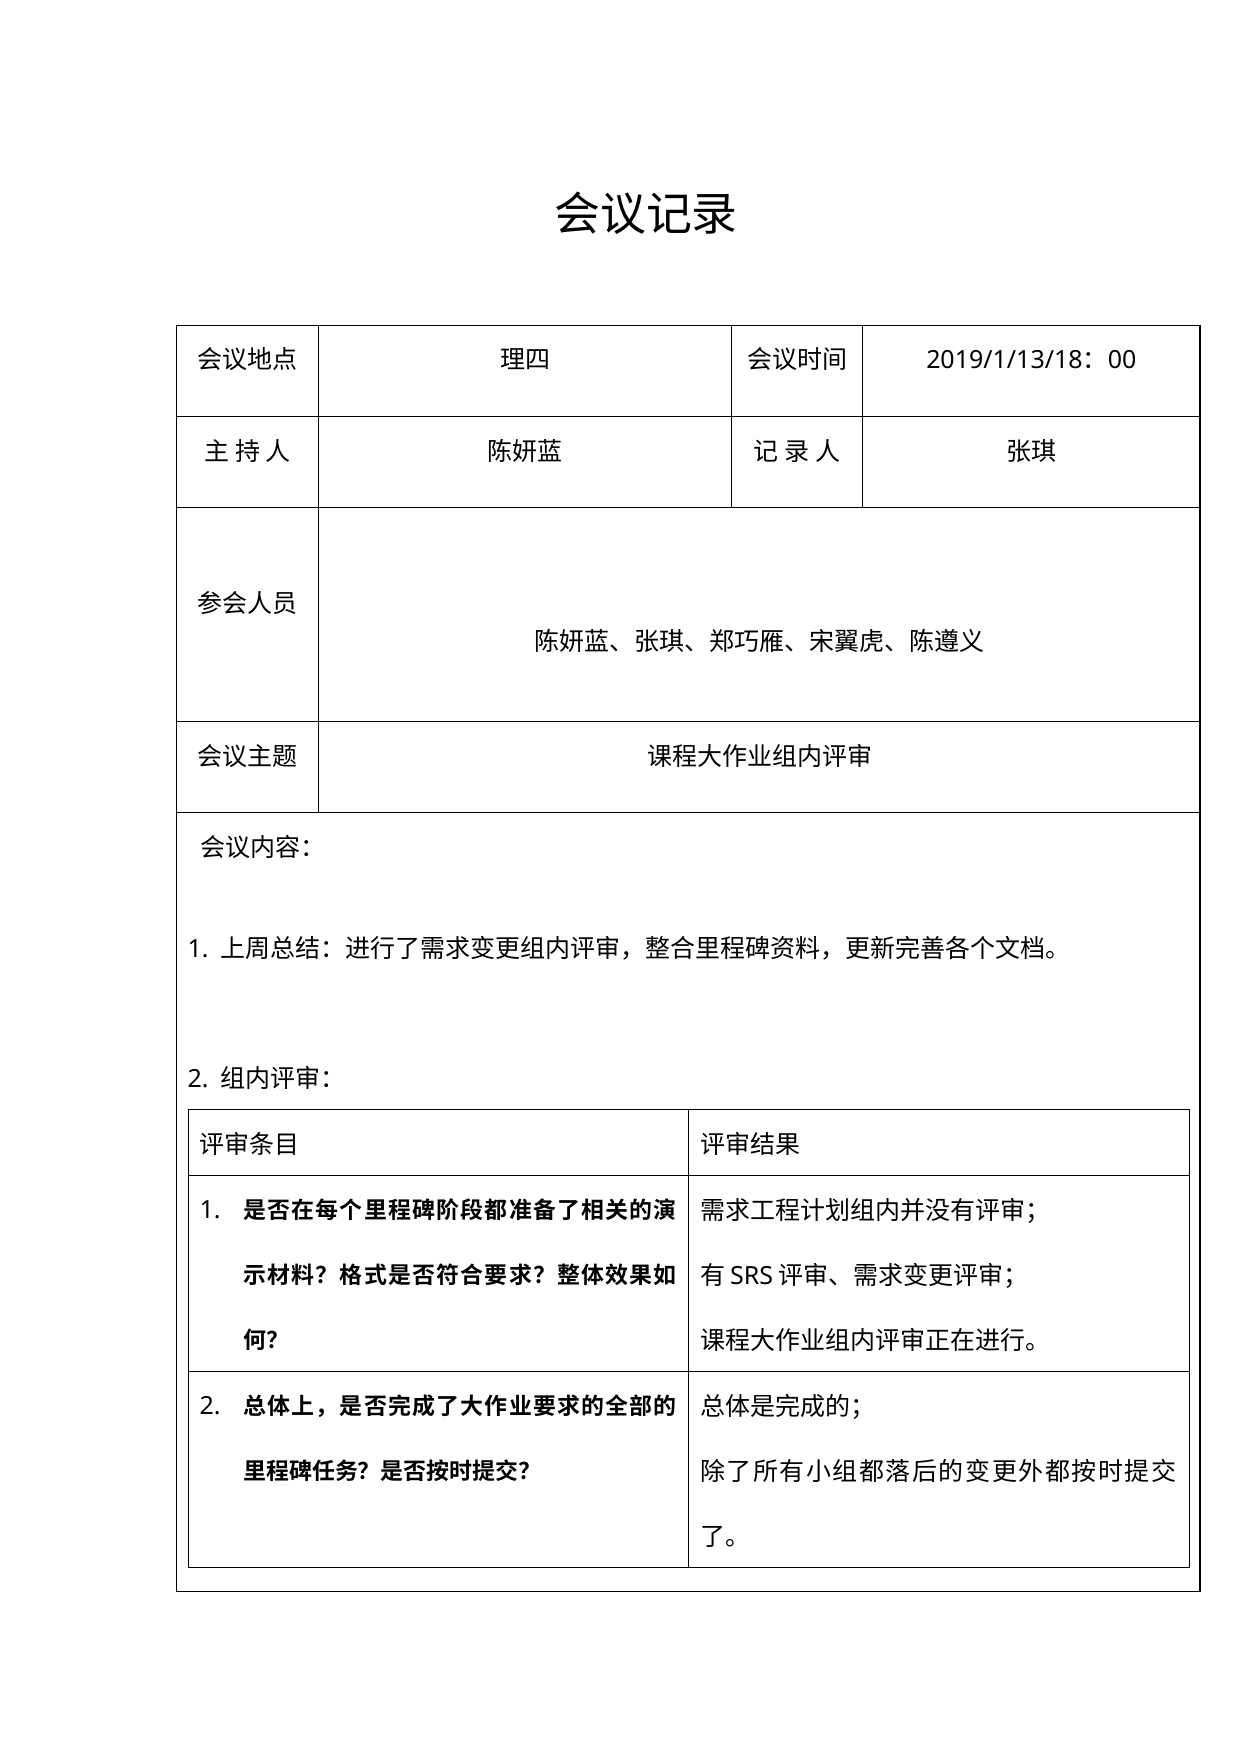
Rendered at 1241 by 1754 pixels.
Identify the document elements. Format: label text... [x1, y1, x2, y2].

table_cell 会议主题 [177, 722, 318, 812]
table_header 会议地点 [177, 326, 318, 416]
table_cell 张琪 [863, 417, 1199, 507]
text 会议记录 [187, 162, 1053, 259]
table_cell 主 持 人 [177, 417, 318, 507]
table_cell 参会人员 [177, 508, 318, 721]
table_cell 记 录 人 [732, 417, 862, 507]
table_cell 陈妍蓝、张琪、郑巧雁、宋翼虎、陈遵义 [319, 508, 1199, 721]
table_cell 课程大作业组内评审 [319, 722, 1199, 812]
table_header 2019/1/13/18：00 [863, 326, 1199, 416]
table_header 理四 [319, 326, 731, 416]
table_cell 会议内容： 上周总结：进行了需求变更组内评审，整合里程碑资料，更新完善各个文档。 组内评审： 下周安排：1月15日下午进行最后一次组内评审，为1月16日答辩做准备。 [177, 813, 1199, 1591]
table_cell 陈妍蓝 [319, 417, 731, 507]
table_header 会议时间 [732, 326, 862, 416]
